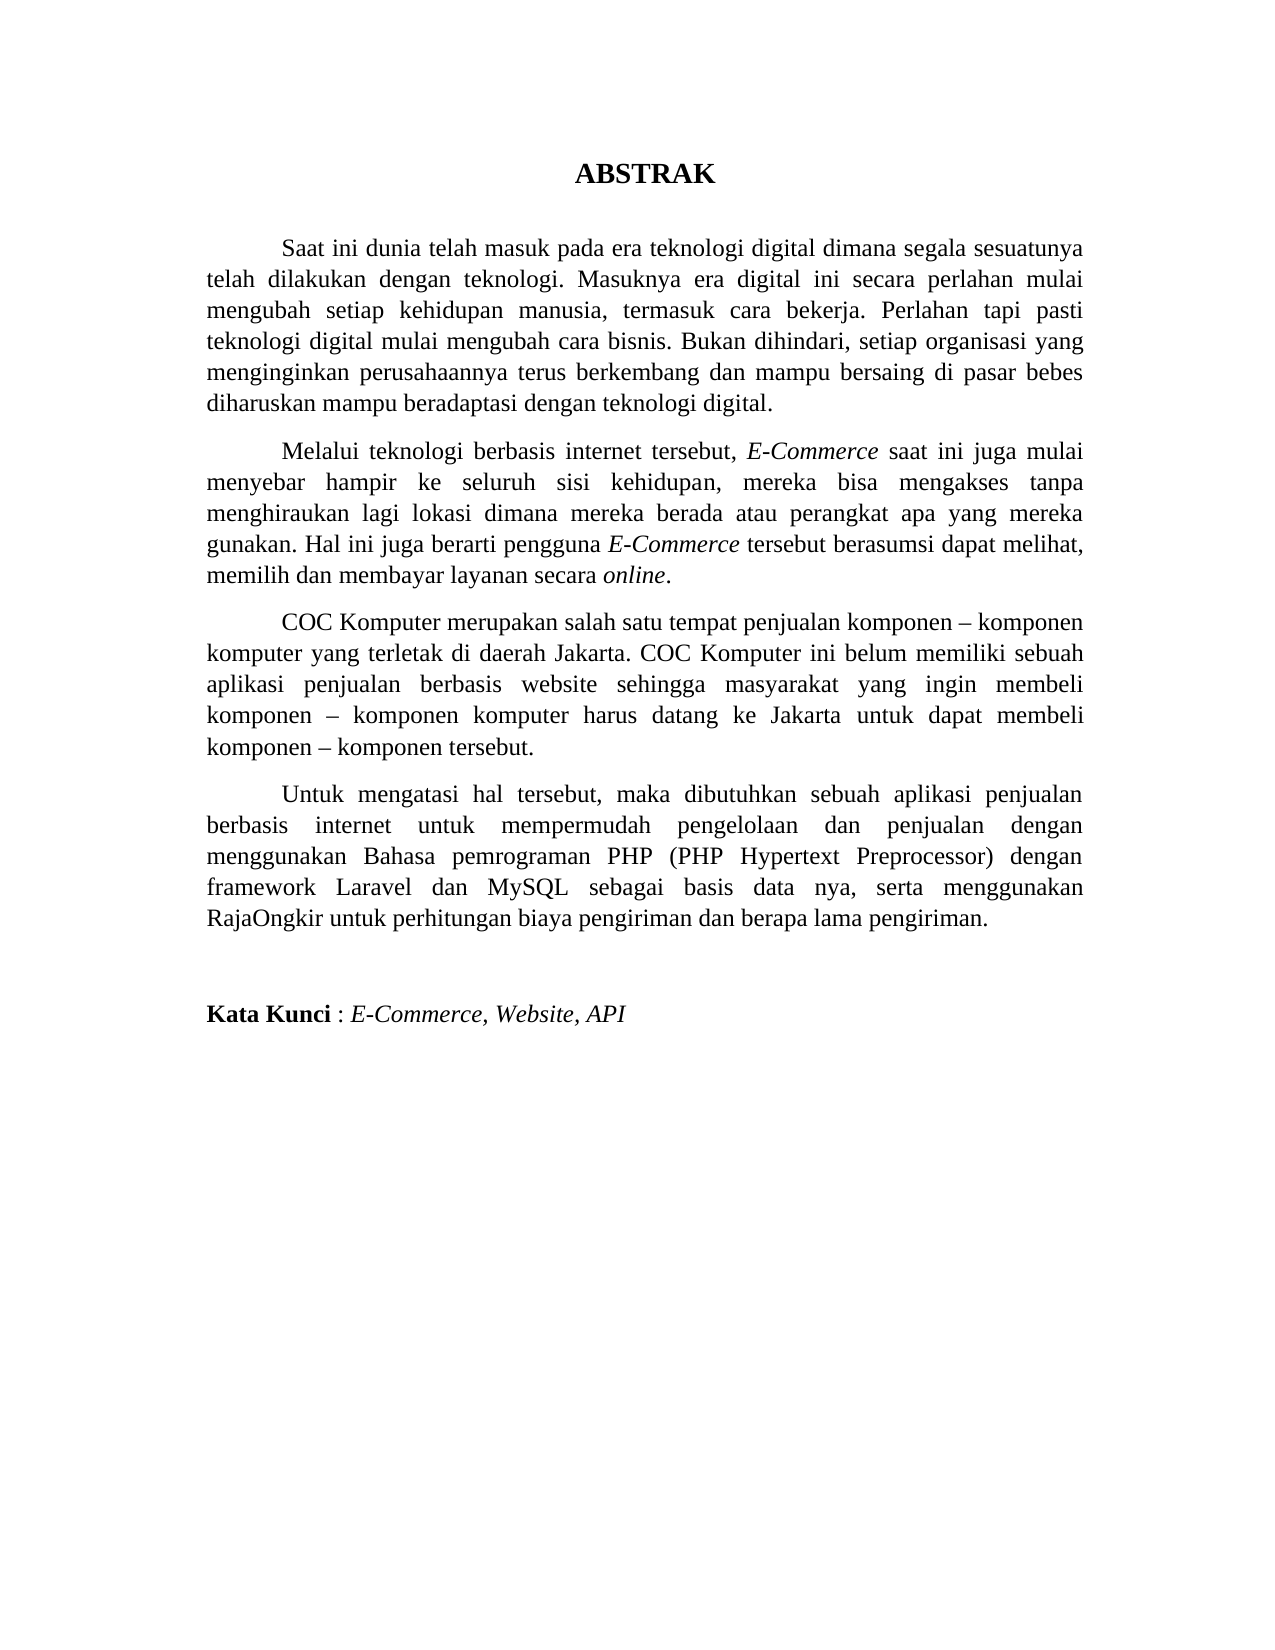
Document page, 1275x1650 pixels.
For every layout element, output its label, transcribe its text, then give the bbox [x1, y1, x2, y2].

text COC Komputer merupakan salah satu tempat penjualan komponen – komponen komputer yang terletak di daerah Jakarta. COC Komputer ini belum memiliki sebuah aplikasi penjualan berbasis website sehingga masyarakat yang ingin membeli komponen – komponen komputer harus datang ke Jakarta untuk dapat membeli komponen – komponen tersebut. [206, 607, 1084, 760]
text Melalui teknologi berbasis internet tersebut, E-Commerce saat ini juga mulai menyebar hampir ke seluruh sisi kehidupan, mereka bisa mengakses tanpa menghiraukan lagi lokasi dimana mereka berada atau perangkat apa yang mereka gunakan. Hal ini juga berarti pengguna E-Commerce tersebut berasumsi dapat melihat, memilih dan membayar layanan secara online. [206, 436, 1084, 589]
text Untuk mengatasi hal tersebut, maka dibutuhkan sebuah aplikasi penjualan berbasis internet untuk mempermudah pengelolaan dan penjualan dengan menggunakan Bahasa pemrograman PHP (PHP Hypertext Preprocessor) dengan framework Laravel dan MySQL sebagai basis data nya, serta menggunakan RajaOngkir untuk perhitungan biaya pengiriman dan berapa lama pengiriman. [206, 779, 1083, 932]
subtitle ABSTRAK [240, 156, 1050, 190]
text Kata Kunci : E-Commerce, Website, API [206, 999, 1125, 1027]
text Saat ini dunia telah masuk pada era teknologi digital dimana segala sesuatunya telah dilakukan dengan teknologi. Masuknya era digital ini secara perlahan mulai mengubah setiap kehidupan manusia, termasuk cara bekerja. Perlahan tapi pasti teknologi digital mulai mengubah cara bisnis. Bukan dihindari, setiap organisasi yang menginginkan perusahaannya terus berkembang dan mampu bersaing di pasar bebes diharuskan mampu beradaptasi dengan teknologi digital. [206, 233, 1084, 417]
